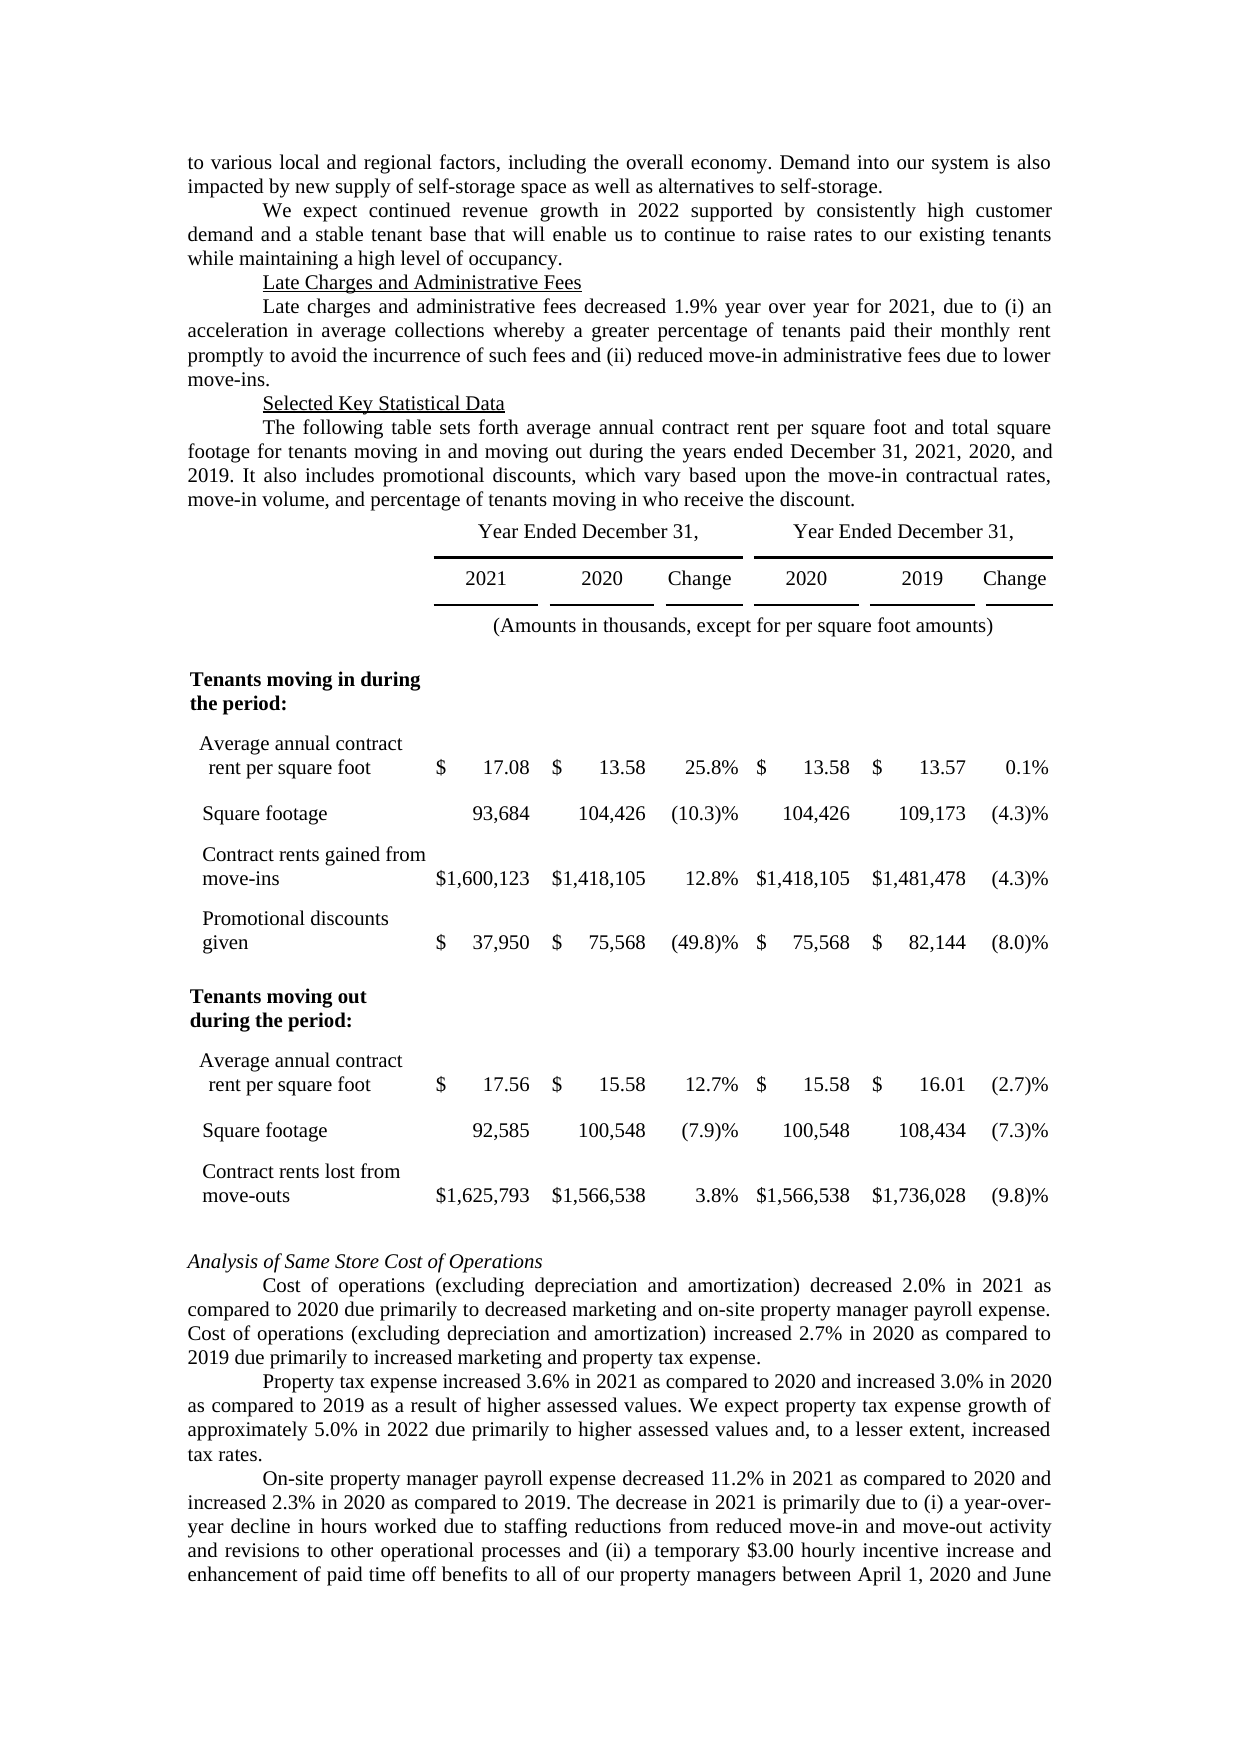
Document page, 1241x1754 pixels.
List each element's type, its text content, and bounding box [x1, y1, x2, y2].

text Analysis of Same Store Cost of Operations [187, 1249, 1053, 1273]
text We expect continued revenue growth in 2022 supported by consistently high customer demand and a stable tenant base that will enable us to continue to raise rates to our existing tenants while maintaining a high level of occupancy. [187, 198, 1053, 270]
text Late Charges and Administrative Fees [187, 270, 1053, 294]
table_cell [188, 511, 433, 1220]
text to various local and regional factors, including the overall economy. Demand into our system is also impacted by new supply of self-storage space as well as alternatives to self-storage. [187, 150, 1053, 198]
text Late charges and administrative fees decreased 1.9% year over year for 2021, due to (i) an acceleration in average collections whereby a greater percentage of tenants paid their monthly rent promptly to avoid the incurrence of such fees and (ii) reduced move-in administrative fees due to lower move-ins. [187, 294, 1053, 391]
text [187, 1466, 1053, 1586]
text The following table sets forth average annual contract rent per square foot and total square footage for tenants moving in and moving out during the years ended December 31, 2021, 2020, and 2019. It also includes promotional discounts, which vary based upon the move-in contractual rates, move-in volume, and percentage of tenants moving in who receive the discount. [187, 415, 1053, 511]
text Property tax expense increased 3.6% in 2021 as compared to 2020 and increased 3.0% in 2020 as compared to 2019 as a result of higher assessed values. We expect property tax expense growth of approximately 5.0% in 2022 due primarily to higher assessed values and, to a lesser extent, increased tax rates. [187, 1369, 1053, 1466]
text Selected Key Statistical Data [187, 391, 1053, 415]
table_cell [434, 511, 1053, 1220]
text Cost of operations (excluding depreciation and amortization) decreased 2.0% in 2021 as compared to 2020 due primarily to decreased marketing and on-site property manager payroll expense. Cost of operations (excluding depreciation and amortization) increased 2.7% in 2020 as compared to 2019 due primarily to increased marketing and property tax expense. [187, 1273, 1053, 1369]
